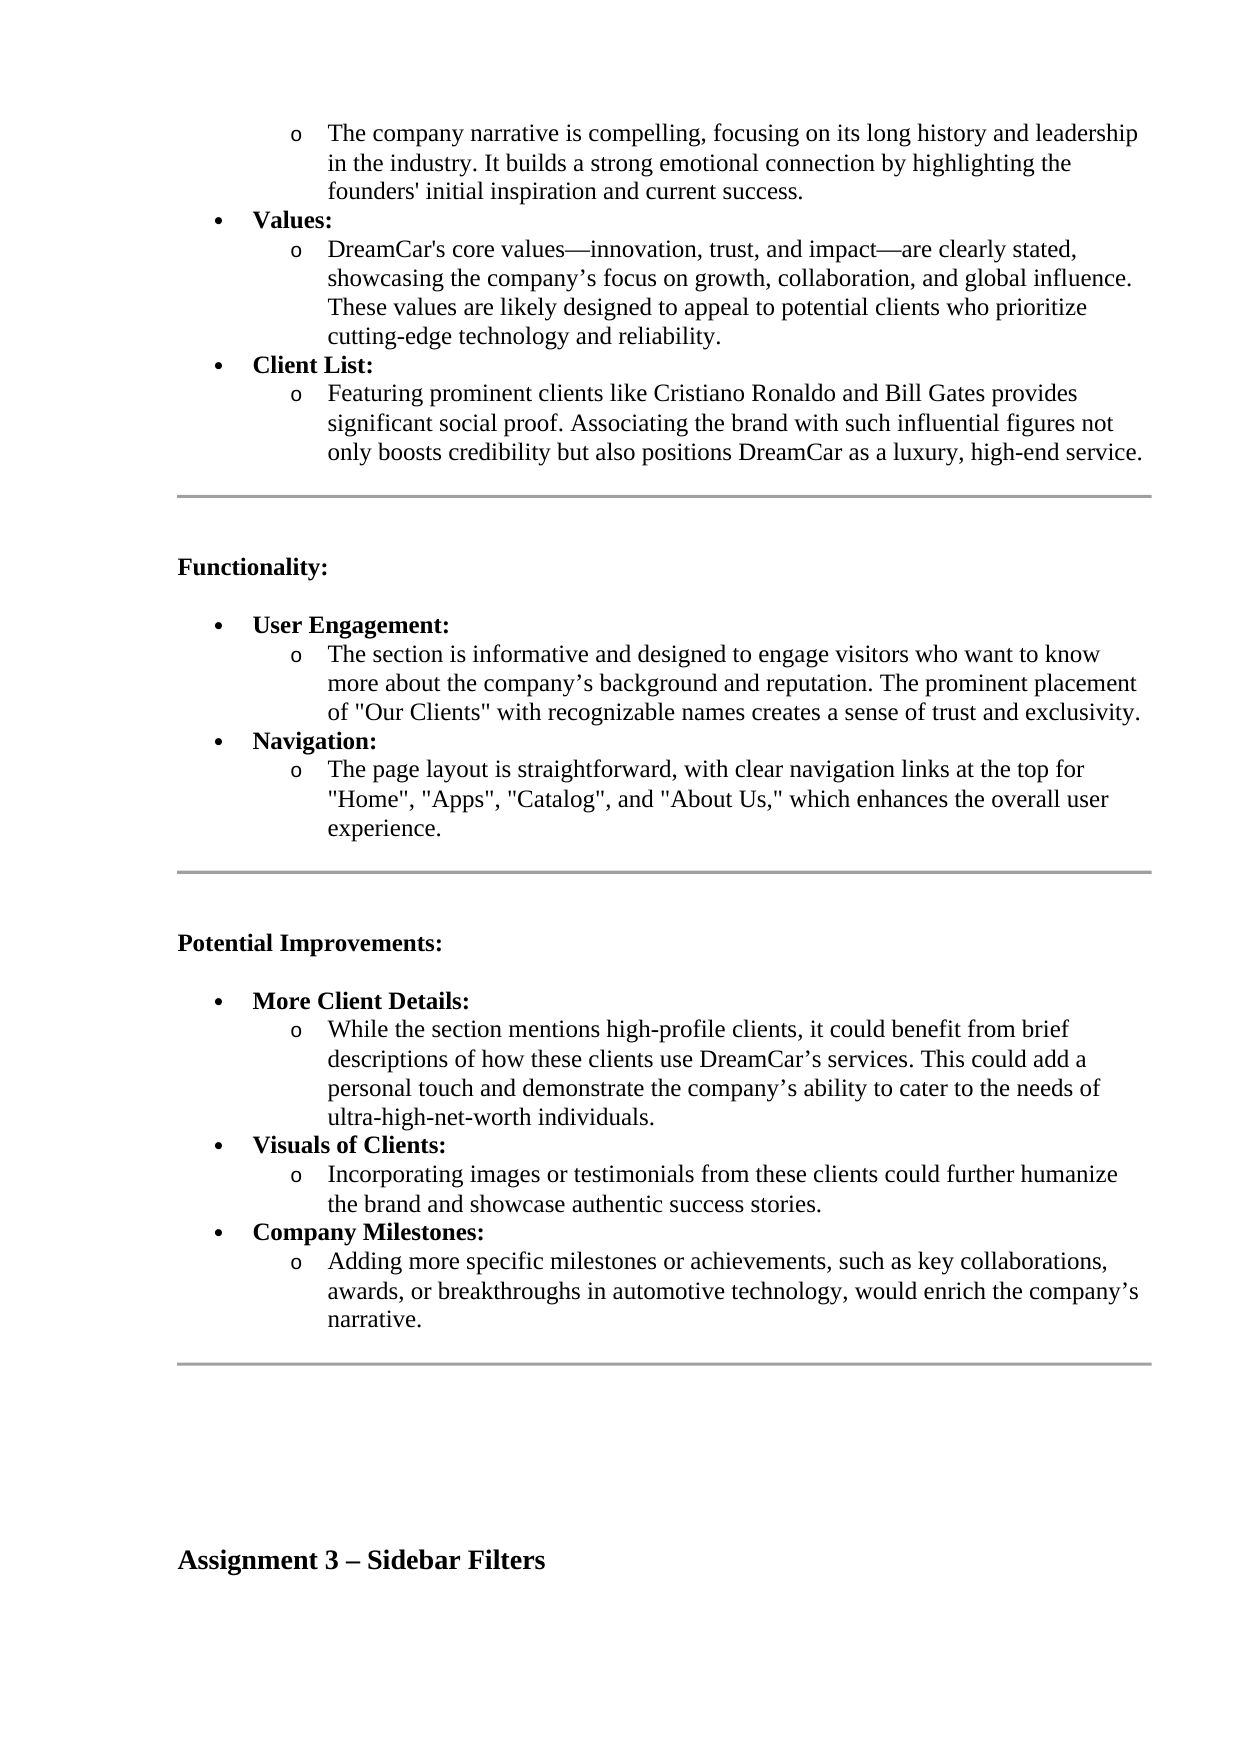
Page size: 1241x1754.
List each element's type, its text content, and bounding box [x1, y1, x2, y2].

list User Engagement: [215, 610, 1152, 639]
list Navigation: [215, 726, 1152, 754]
list Adding more specific milestones or achievements, such as key collaborations, awards, or breakthroughs in automotive technology, would enrich the company’s narrative. [290, 1246, 1152, 1333]
list Featuring prominent clients like Cristiano Ronaldo and Bill Gates provides significant social proof. Associating the brand with such influential figures not only boosts credibility but also positions DreamCar as a luxury, high-end service. [290, 378, 1152, 466]
list Incorporating images or testimonials from these clients could further humanize the brand and showcase authentic success stories. [290, 1159, 1152, 1217]
list Client List: [215, 350, 1152, 378]
text Potential Improvements: [177, 928, 1152, 957]
list The page layout is straightforward, with clear navigation links at the top for "Home", "Apps", "Catalog", and "About Us," which enhances the overall user experience. [290, 754, 1152, 842]
list The section is informative and designed to engage visitors who want to know more about the company’s background and reputation. The prominent placement of "Our Clients" with recognizable names creates a sense of trust and exclusivity. [290, 639, 1152, 726]
text Assignment 3 – Sidebar Filters [177, 1543, 1152, 1575]
list Company Milestones: [215, 1217, 1152, 1246]
list The company narrative is compelling, focusing on its long history and leadership in the industry. It builds a strong emotional connection by highlighting the founders' initial inspiration and current success. [290, 118, 1152, 205]
list DreamCar's core values—innovation, trust, and impact—are clearly stated, showcasing the company’s focus on growth, collaboration, and global influence. These values are likely designed to appeal to potential clients who prioritize cutting-edge technology and reliability. [290, 234, 1152, 350]
list Visuals of Clients: [215, 1130, 1152, 1159]
list More Client Details: [215, 986, 1152, 1014]
text Functionality: [177, 552, 1152, 581]
list Values: [215, 205, 1152, 234]
list While the section mentions high-profile clients, it could benefit from brief descriptions of how these clients use DreamCar’s services. This could add a personal touch and demonstrate the company’s ability to cater to the needs of ultra-high-net-worth individuals. [290, 1014, 1152, 1130]
